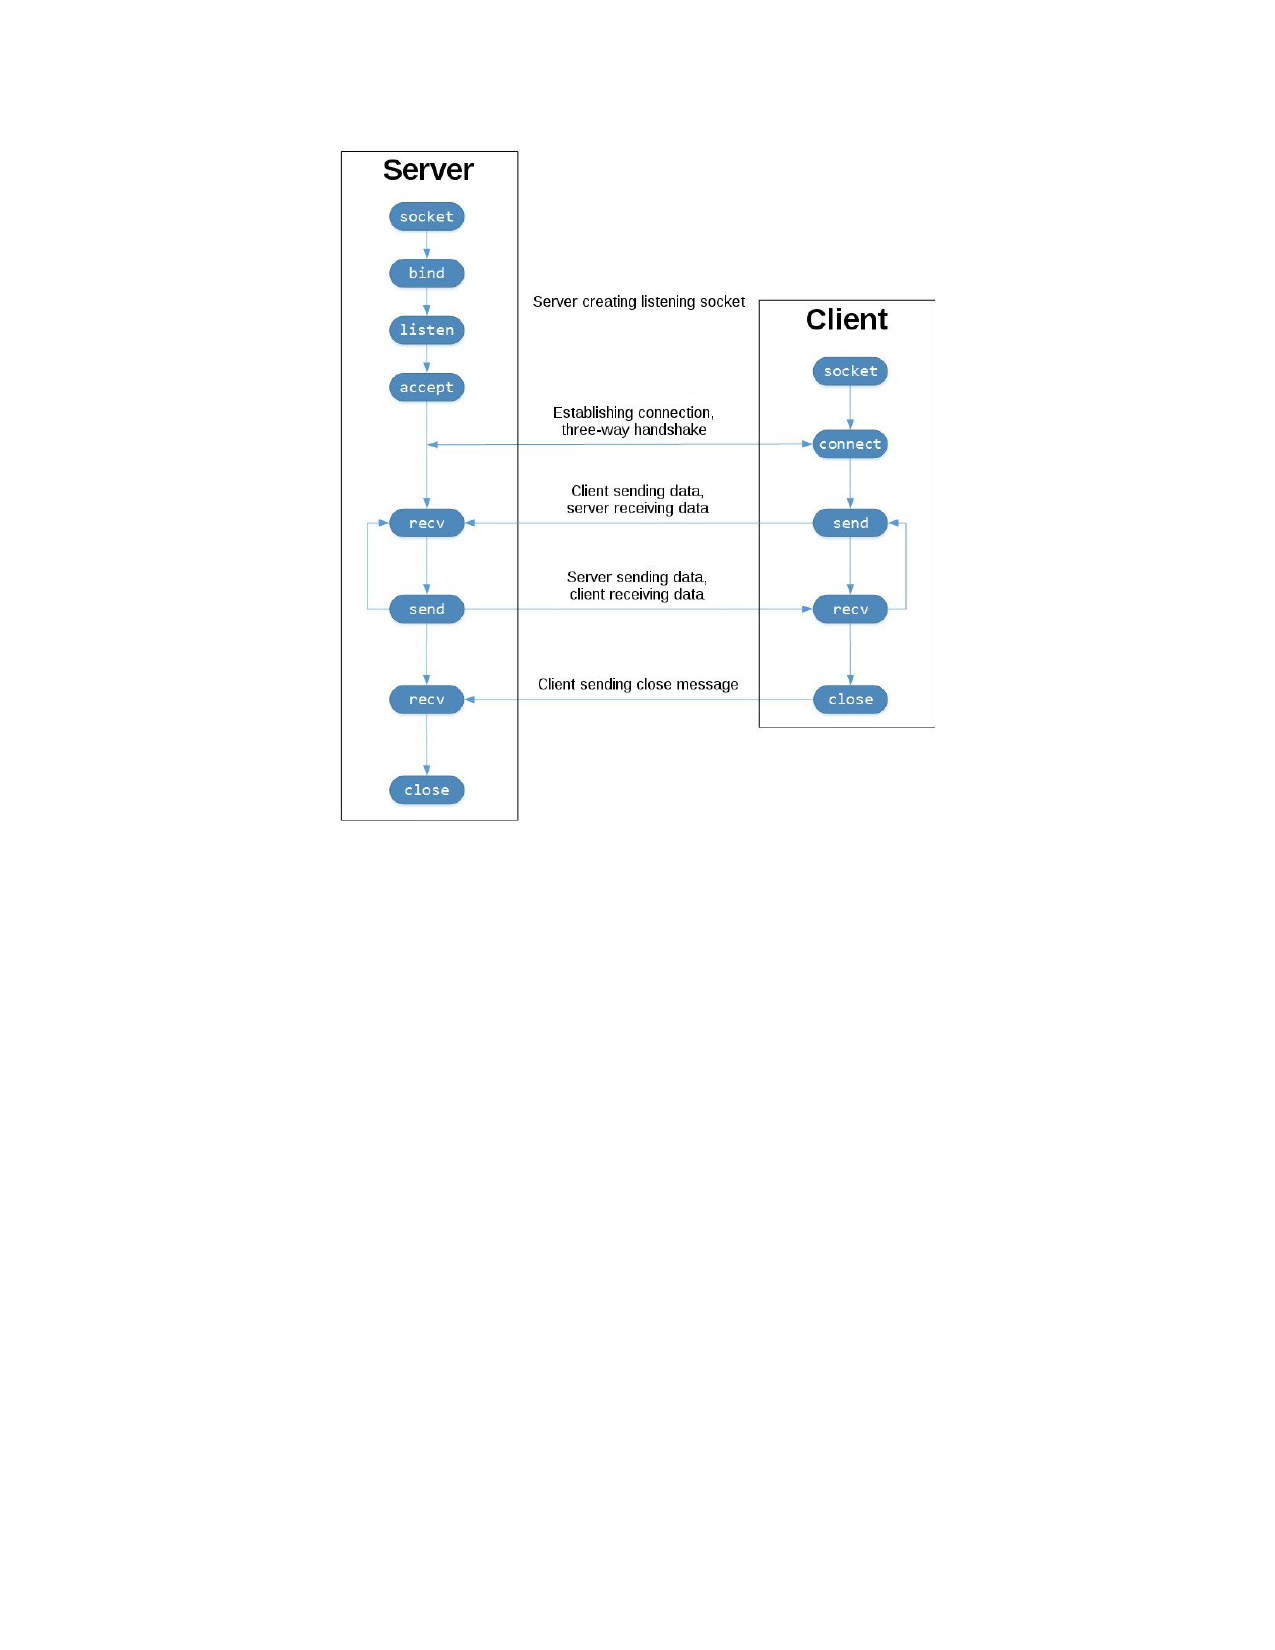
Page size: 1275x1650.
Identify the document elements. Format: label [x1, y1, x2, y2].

picture [340, 150, 935, 821]
